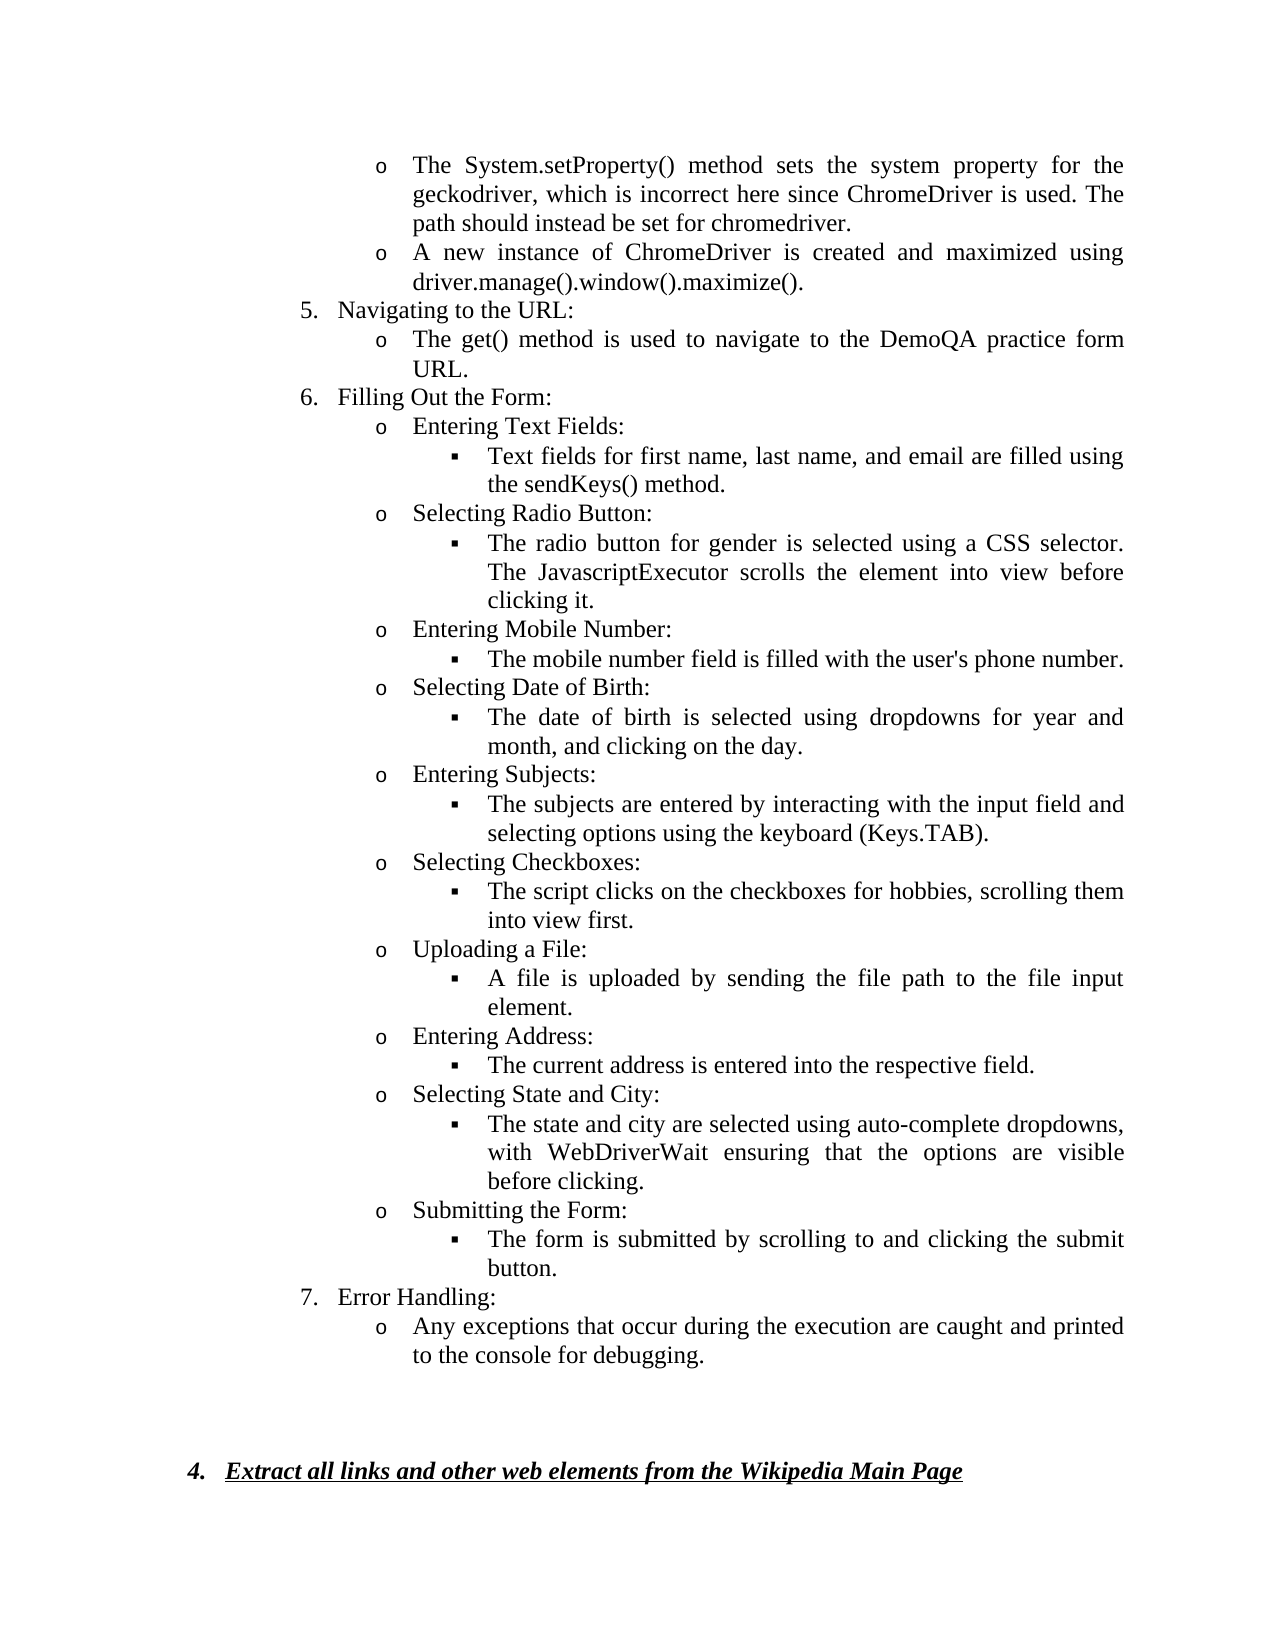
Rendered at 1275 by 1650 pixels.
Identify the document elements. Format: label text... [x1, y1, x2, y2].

list Selecting Radio Button: [375, 498, 1125, 528]
list A new instance of ChromeDriver is created and maximized using driver.manage().window().maximize(). [375, 237, 1125, 295]
list A file is uploaded by sending the file path to the file input element. [450, 963, 1125, 1021]
list Entering Mobile Number: [375, 614, 1125, 644]
list The current address is entered into the respective field. [450, 1050, 1125, 1079]
list The mobile number field is filled with the user's phone number. [450, 644, 1125, 672]
list The state and city are selected using auto-complete dropdowns, with WebDriverWait ensuring that the options are visible before clicking. [450, 1109, 1125, 1195]
list The form is submitted by scrolling to and clicking the submit button. [450, 1224, 1125, 1282]
list Selecting Date of Birth: [375, 672, 1125, 702]
list The script clicks on the checkboxes for hobbies, scrolling them into view first. [450, 876, 1125, 934]
list Navigating to the URL: [300, 295, 1125, 324]
list Submitting the Form: [375, 1195, 1125, 1224]
list Any exceptions that occur during the execution are caught and printed to the console for debugging. [375, 1311, 1125, 1369]
list Entering Address: [375, 1021, 1125, 1050]
list The System.setProperty() method sets the system property for the geckodriver, which is incorrect here since ChromeDriver is used. The path should instead be set for chromedriver. [375, 150, 1125, 237]
list The subjects are entered by interacting with the input field and selecting options using the keyboard (Keys.TAB). [450, 789, 1125, 847]
list Error Handling: [300, 1282, 1125, 1311]
list The radio button for gender is selected using a CSS selector. The JavascriptExecutor scrolls the element into view before clicking it. [450, 528, 1125, 614]
list Uploading a File: [375, 934, 1125, 963]
list Entering Text Fields: [375, 411, 1125, 441]
list Extract all links and other web elements from the Wikipedia Main Page [187, 1456, 1125, 1484]
list The get() method is used to navigate to the DemoQA practice form URL. [375, 324, 1125, 382]
list Filling Out the Form: [300, 382, 1125, 411]
list Entering Subjects: [375, 759, 1125, 789]
list Selecting Checkboxes: [375, 847, 1125, 876]
list The date of birth is selected using dropdowns for year and month, and clicking on the day. [450, 702, 1125, 759]
list Selecting State and City: [375, 1079, 1125, 1109]
list Text fields for first name, last name, and email are filled using the sendKeys() method. [450, 441, 1125, 498]
